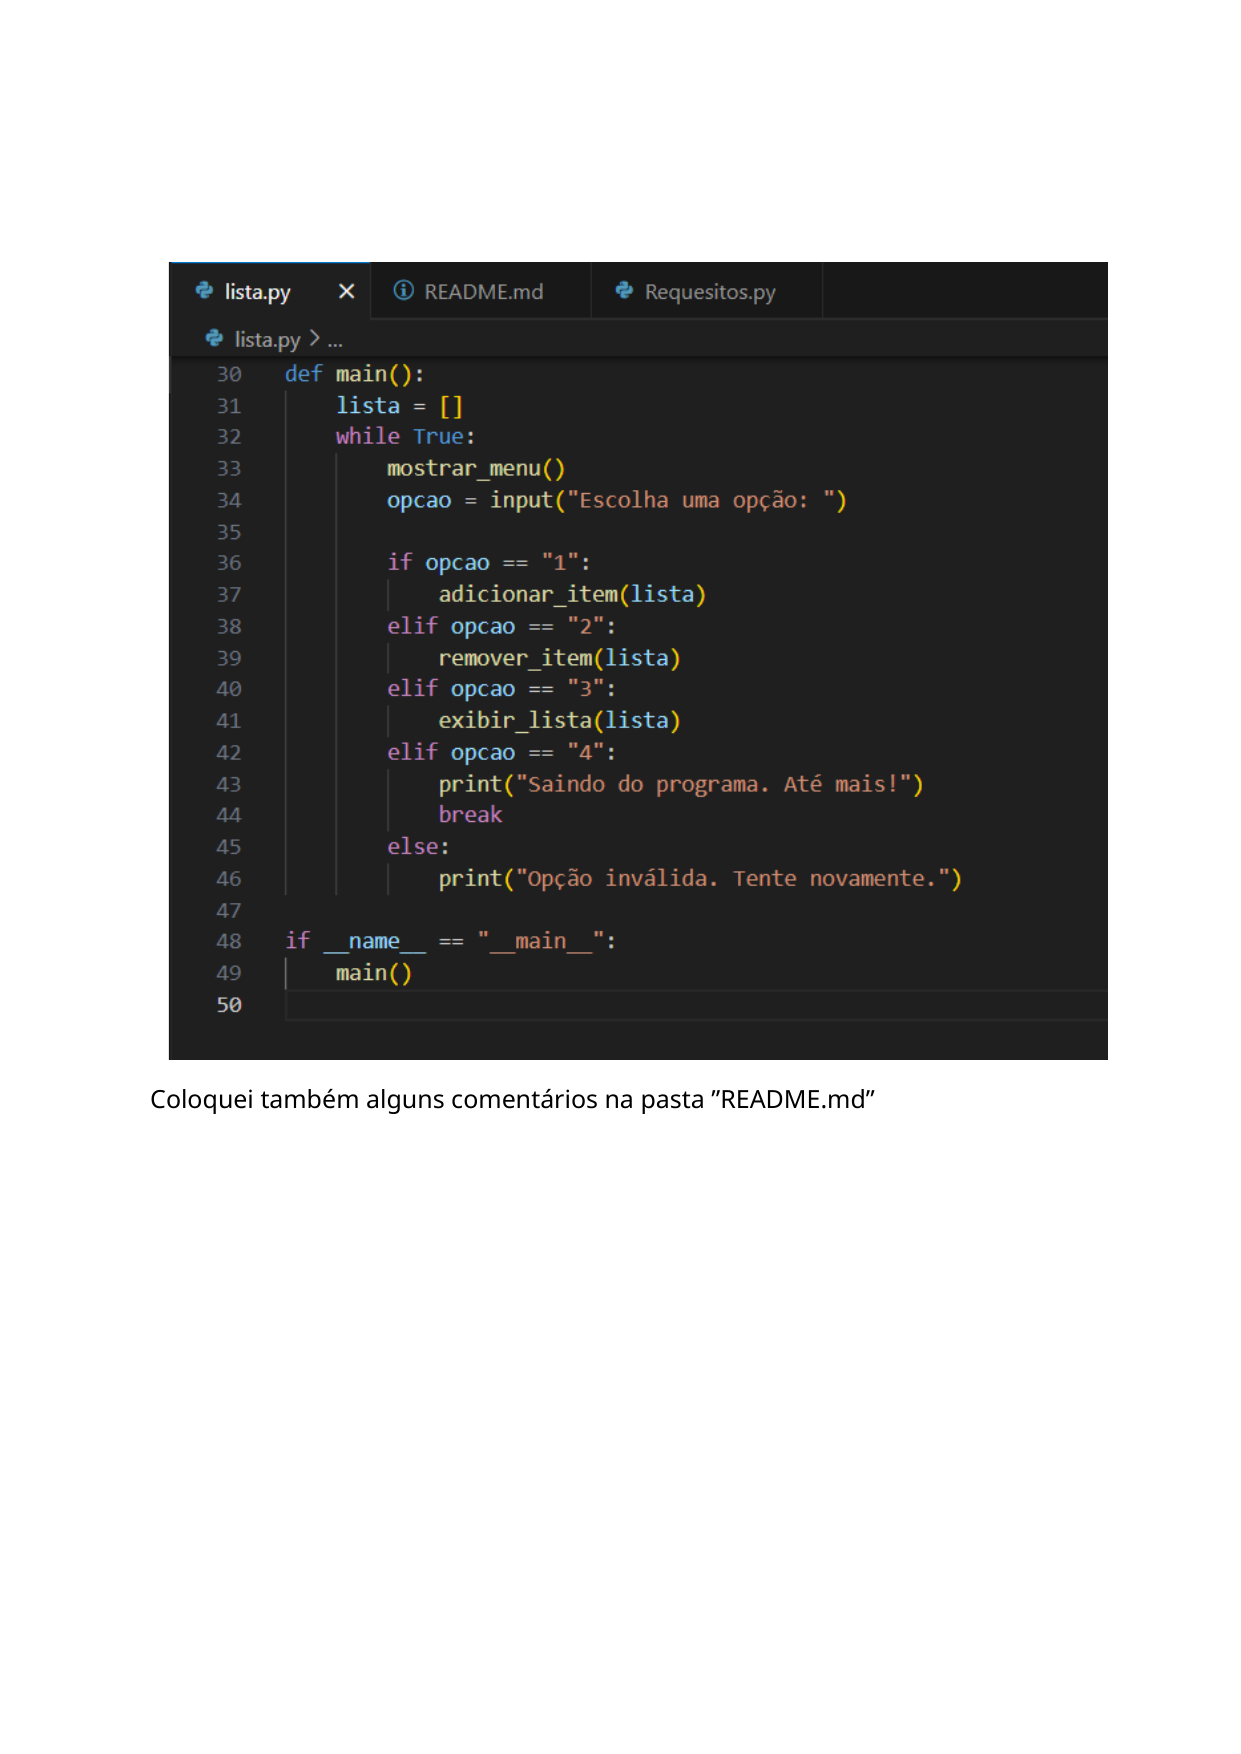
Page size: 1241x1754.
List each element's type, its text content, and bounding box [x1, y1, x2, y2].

text Coloquei também alguns comentários na pasta ”README.md” [150, 1081, 1090, 1115]
